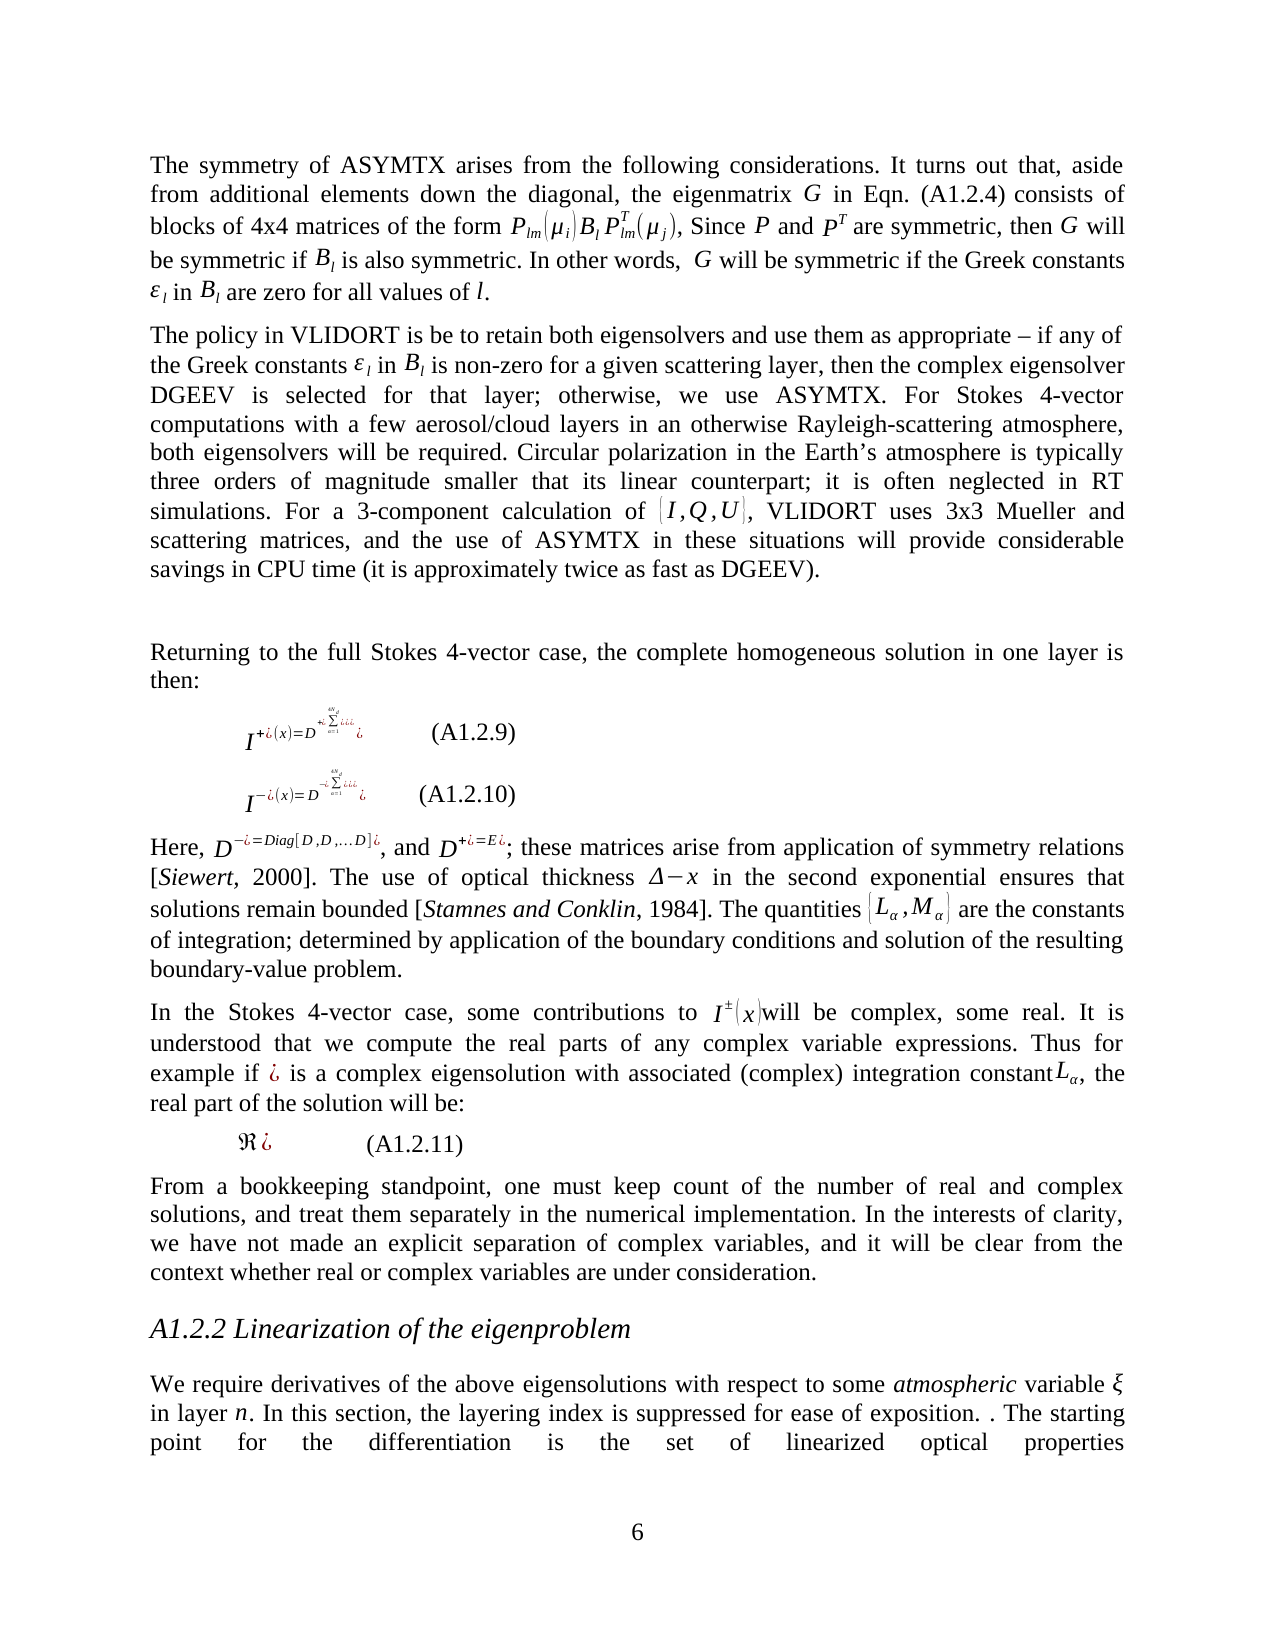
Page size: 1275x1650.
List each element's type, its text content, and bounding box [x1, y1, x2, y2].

text The symmetry of ASYMTX arises from the following considerations. It turns out that, aside from additional elements down the diagonal, the eigenmatrix in Eqn. (A1.2.4) consists of blocks of 4x4 matrices of the form , Since and are symmetric, then will be symmetric if is also symmetric. In other words, will be symmetric if the Greek constants in are zero for all values of . [150, 150, 1125, 307]
text (A1.2.9) [150, 707, 1125, 756]
text From a bookkeeping standpoint, one must keep count of the number of real and complex solutions, and treat them separately in the numerical implementation. In the interests of clarity, we have not made an explicit separation of complex variables, and it will be clear from the context whether real or complex variables are under consideration. [150, 1171, 1125, 1286]
text In the Stokes 4-vector case, some contributions to will be complex, some real. It is understood that we compute the real parts of any complex variable expressions. Thus for example if is a complex eigensolution with associated (complex) integration constant, the real part of the solution will be: [150, 996, 1125, 1117]
text Returning to the full Stokes 4-vector case, the complete homogeneous solution in one layer is then: [150, 637, 1125, 694]
text A1.2.2 Linearization of the eigenproblem [150, 1311, 1125, 1344]
text (A1.2.11) [150, 1129, 1125, 1158]
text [150, 1369, 1125, 1456]
text Here, , and ; these matrices arise from application of symmetry relations [Siewert, 2000]. The use of optical thickness in the second exponential ensures that solutions remain bounded [Stamnes and Conklin, 1984]. The quantities are the constants of integration; determined by application of the boundary conditions and solution of the resulting boundary-value problem. [150, 831, 1125, 983]
text (A1.2.10) [150, 769, 1125, 818]
text The policy in VLIDORT is be to retain both eigensolvers and use them as appropriate – if any of the Greek constants in is non-zero for a given scattering layer, then the complex eigensolver DGEEV is selected for that layer; otherwise, we use ASYMTX. For Stokes 4-vector computations with a few aerosol/cloud layers in an otherwise Rayleigh-scattering atmosphere, both eigensolvers will be required. Circular polarization in the Earth’s atmosphere is typically three orders of magnitude smaller that its linear counterpart; it is often neglected in RT simulations. For a 3-component calculation of , VLIDORT uses 3x3 Mueller and scattering matrices, and the use of ASYMTX in these situations will provide considerable savings in CPU time (it is approximately twice as fast as DGEEV). [150, 320, 1125, 583]
